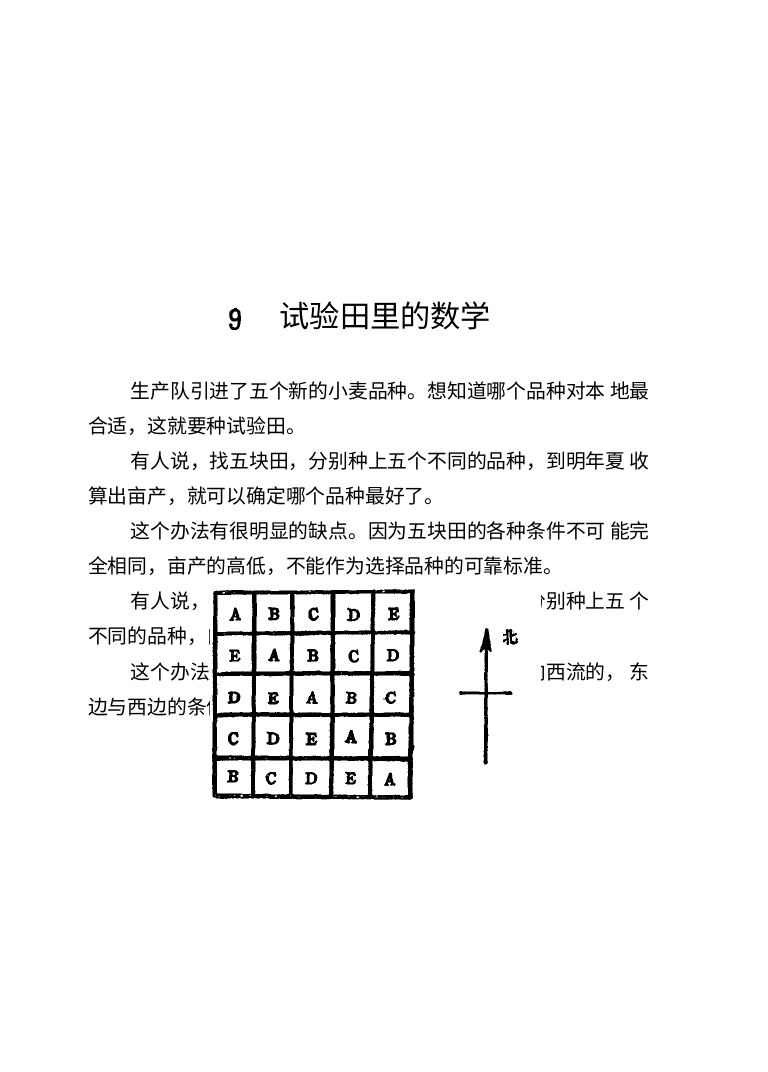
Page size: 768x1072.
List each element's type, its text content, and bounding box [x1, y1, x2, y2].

picture [210, 589, 541, 800]
picture [226, 308, 241, 330]
text 这个办法有很明显的缺点。因为五块田的各种条件不可 能完全相同，亩产的高低，不能作为选择品种的可靠标准。 [88, 511, 661, 581]
text 有人说，找五块田，分别种上五个不同的品种，到明年夏 收算出亩产，就可以确定哪个品种最好了。 [88, 441, 661, 511]
text 试验田里的数学 [279, 303, 716, 333]
text 这个办法还有缺点，比如说，灌渠的水是从东向西流的， 东边与西边的条件就不一样。 [541, 651, 661, 721]
text 这个办法还有缺点，比如说，灌渠的水是从东向西流的， 东边与西边的条件就不一样。 [88, 651, 210, 721]
text 生产队引进了五个新的小麦品种。想知道哪个品种对本 地最合适，这就要种试验田。 [88, 370, 661, 440]
text 有人说，最好找一大块田，把它分成五小块，分别种上五 个不同的品种，自然条件总可以一致了吧。 [88, 581, 661, 651]
